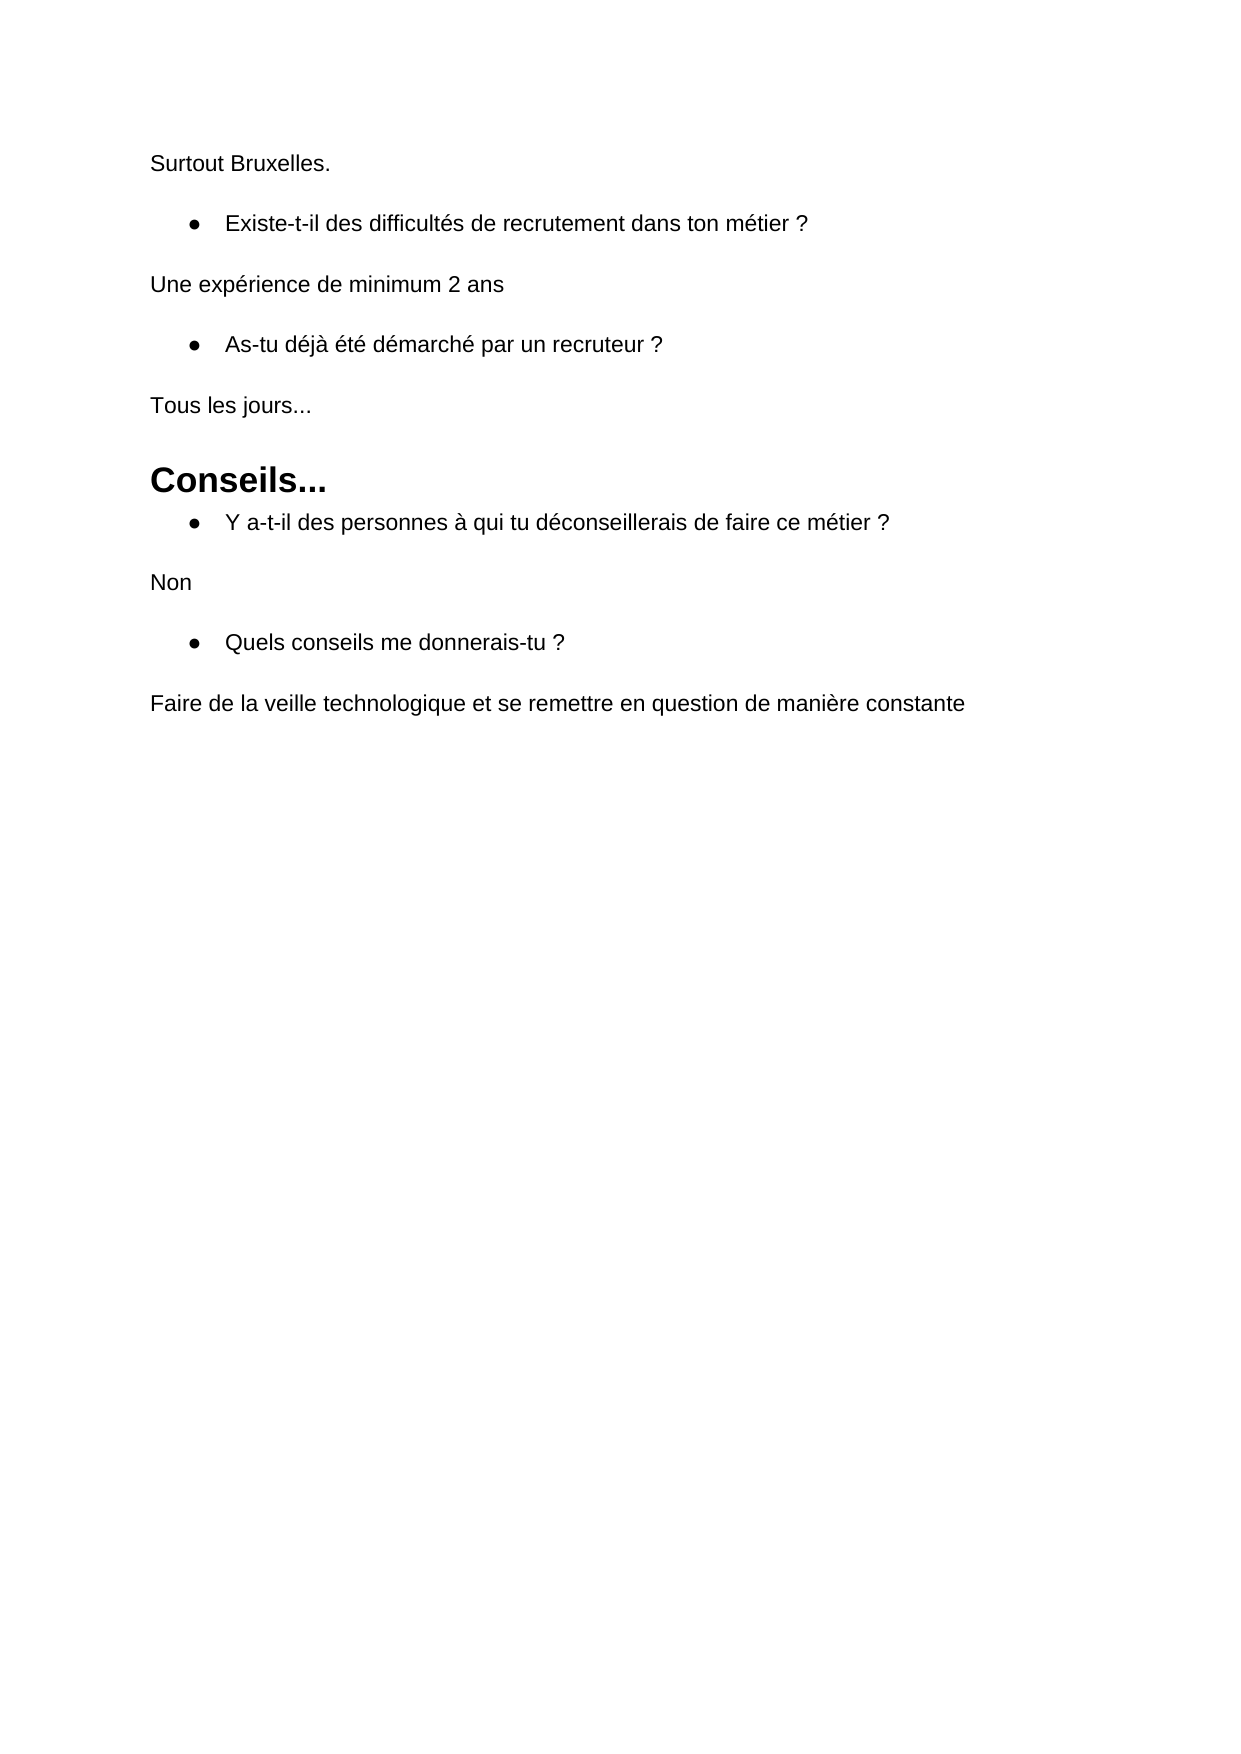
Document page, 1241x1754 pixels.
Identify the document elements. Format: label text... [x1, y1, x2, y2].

list As-tu déjà été démarché par un recruteur ? [187, 331, 1090, 358]
list Y a-t-il des personnes à qui tu déconseillerais de faire ce métier ? [187, 508, 1090, 535]
subtitle Conseils... [150, 459, 1090, 500]
text Non [150, 569, 1090, 595]
text Surtout Bruxelles. [150, 150, 1090, 176]
list Quels conseils me donnerais-tu ? [187, 629, 1090, 656]
text Une expérience de minimum 2 ans [150, 271, 1090, 297]
text Tous les jours... [150, 392, 1090, 418]
list Existe-t-il des difficultés de recrutement dans ton métier ? [187, 210, 1090, 237]
text Faire de la veille technologique et se remettre en question de manière constante [150, 690, 1090, 716]
